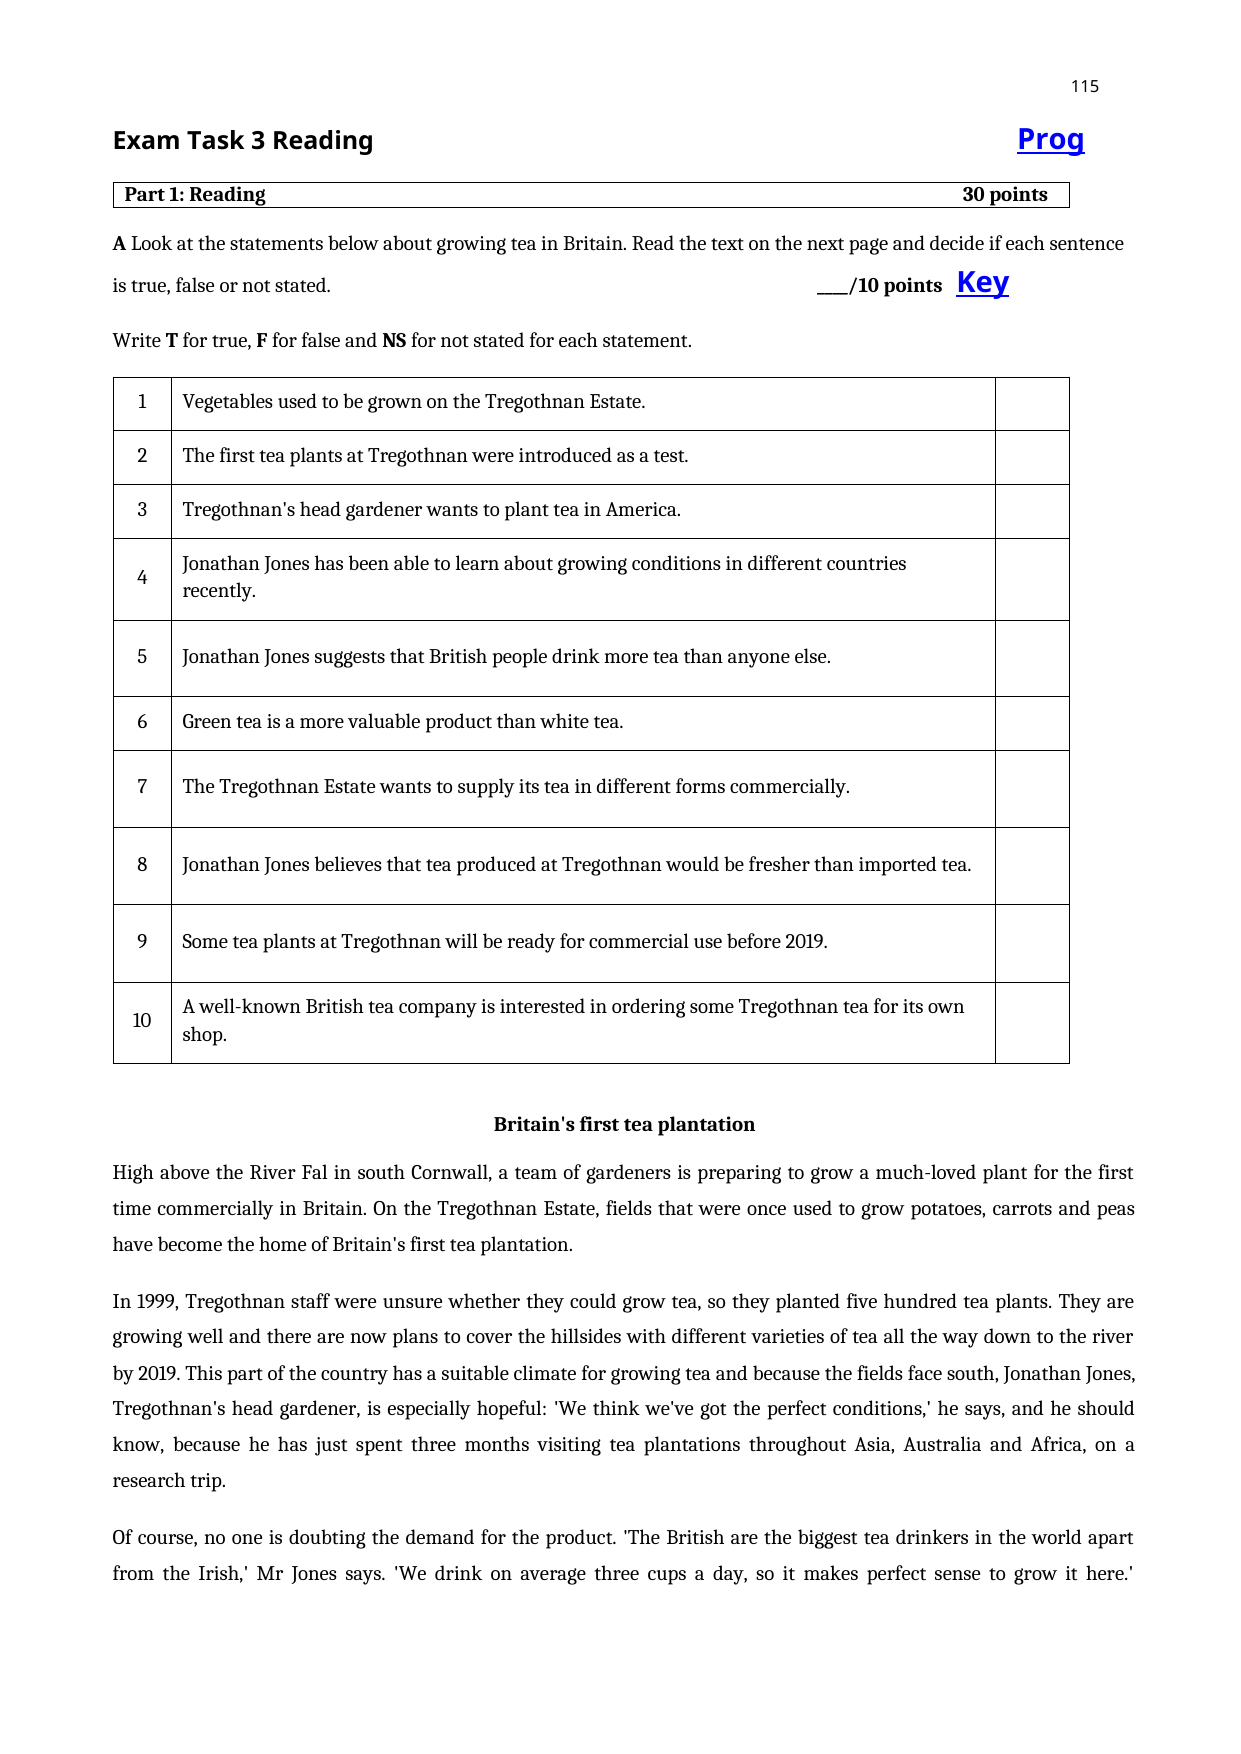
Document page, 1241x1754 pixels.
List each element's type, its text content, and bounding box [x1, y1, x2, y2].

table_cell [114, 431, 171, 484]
text Write T for true, F for false and NS for not stated for each statement. [112, 328, 1137, 352]
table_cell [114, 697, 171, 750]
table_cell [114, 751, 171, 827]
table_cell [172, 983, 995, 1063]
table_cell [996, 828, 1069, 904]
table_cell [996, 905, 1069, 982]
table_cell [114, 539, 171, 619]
text Britain's first tea plantation [112, 1112, 1137, 1136]
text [112, 1526, 1137, 1586]
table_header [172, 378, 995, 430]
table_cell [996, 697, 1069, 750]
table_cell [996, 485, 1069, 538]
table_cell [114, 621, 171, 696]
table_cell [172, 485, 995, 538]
text A Look at the statements below about growing tea in Britain. Read the text on the next page and decide if each sentence is true, false or not stated. ____/10 points Key [112, 232, 1137, 301]
text High above the River Fal in south Cornwall, a team of gardeners is preparing to grow a much-loved plant for the first time commercially in Britain. On the Tregothnan Estate, fields that were once used to grow potatoes, carrots and peas have become the home of Britain's first tea plantation. [112, 1161, 1137, 1256]
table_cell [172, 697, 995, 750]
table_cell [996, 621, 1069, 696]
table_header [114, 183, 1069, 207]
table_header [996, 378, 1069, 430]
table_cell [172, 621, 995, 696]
text In 1999, Tregothnan staff were unsure whether they could grow tea, so they planted five hundred tea plants. They are growing well and there are now plans to cover the hillsides with different varieties of tea all the way down to the river by 2019. This part of the country has a suitable climate for growing tea and because the fields face south, Jonathan Jones, Tregothnan's head gardener, is especially hopeful: 'We think we've got the perfect conditions,' he says, and he should know, because he has just spent three months visiting tea plantations throughout Asia, Australia and Africa, on a research trip. [112, 1289, 1137, 1493]
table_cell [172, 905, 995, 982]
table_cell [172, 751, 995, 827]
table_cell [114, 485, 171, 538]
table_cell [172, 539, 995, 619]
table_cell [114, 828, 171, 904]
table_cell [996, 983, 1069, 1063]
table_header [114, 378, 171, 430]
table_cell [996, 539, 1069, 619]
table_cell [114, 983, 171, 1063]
subtitle Exam Task 3 Reading Prog [112, 118, 1137, 158]
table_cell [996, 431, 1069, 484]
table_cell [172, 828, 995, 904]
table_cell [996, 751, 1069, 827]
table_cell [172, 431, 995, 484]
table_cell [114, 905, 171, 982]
